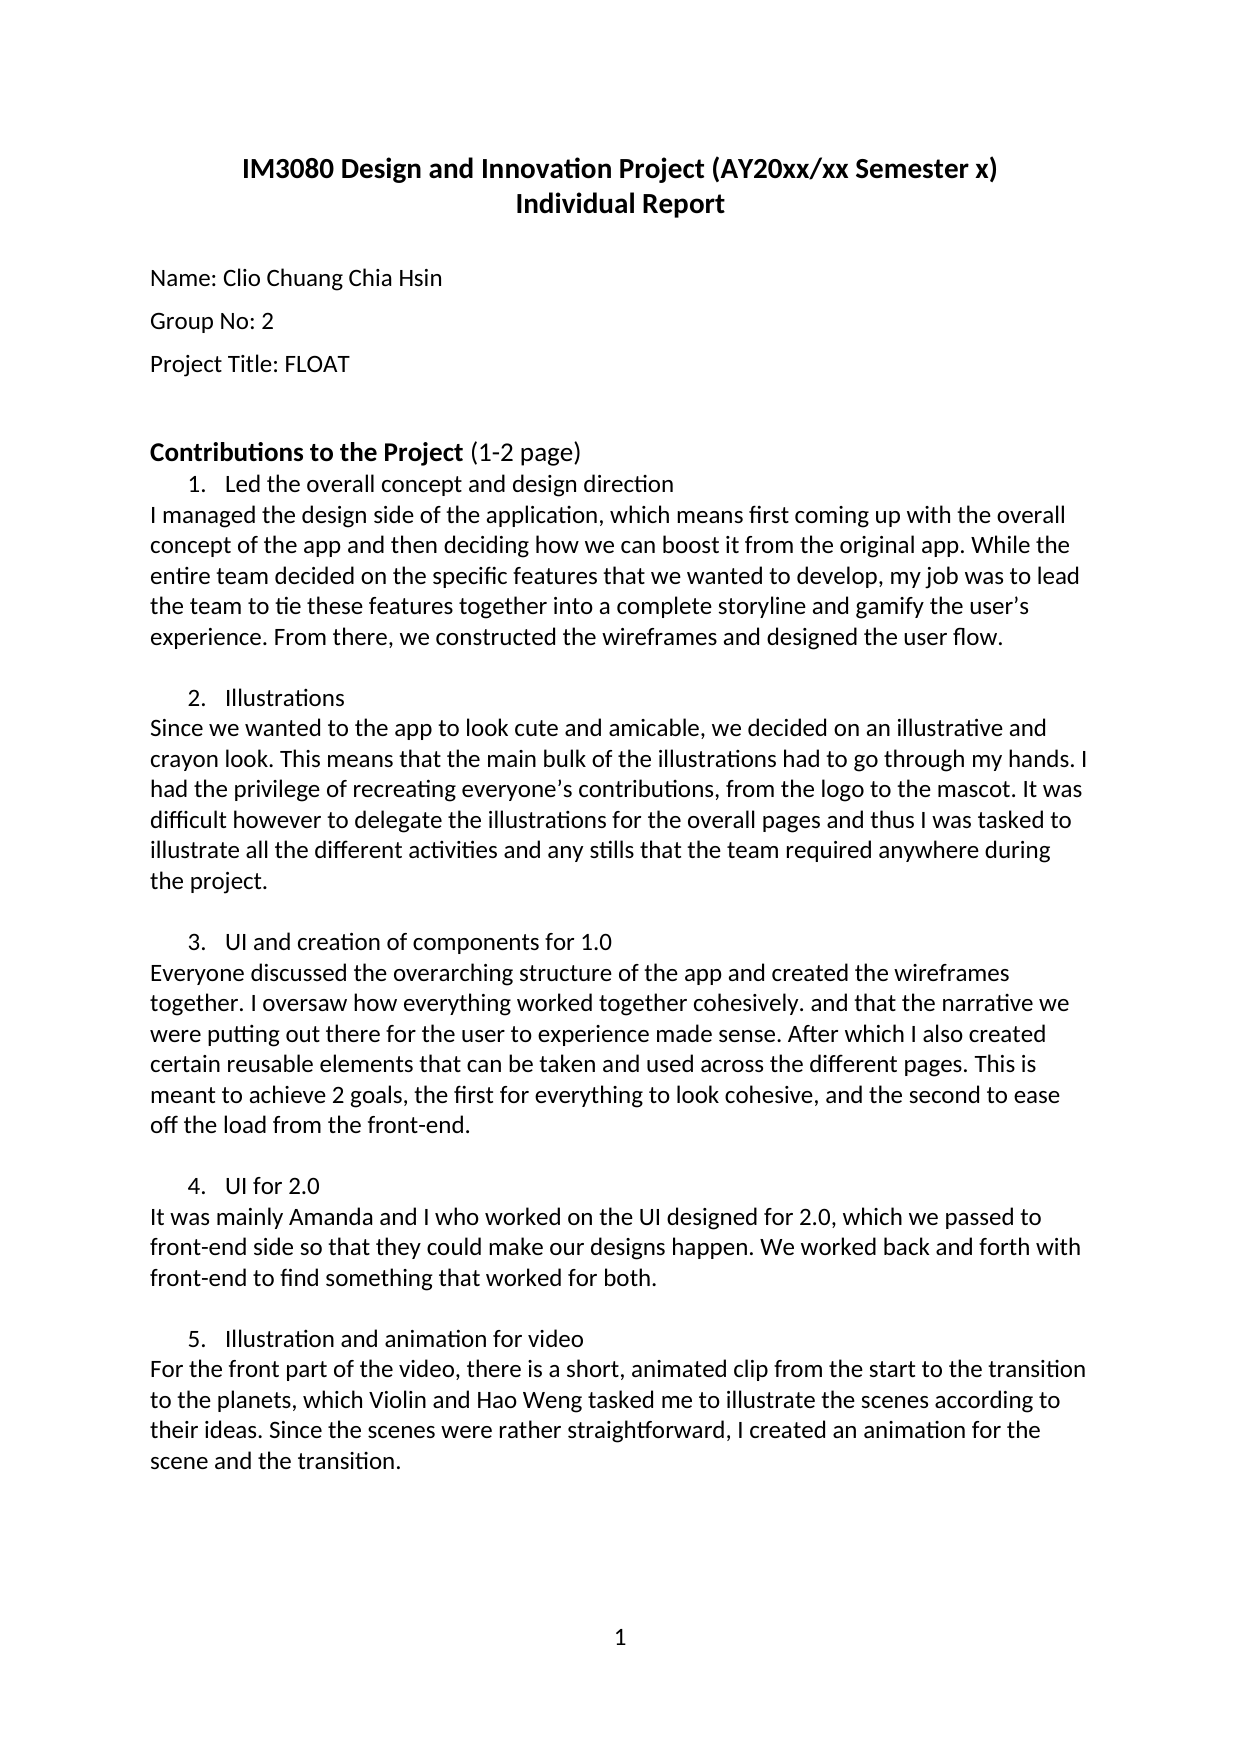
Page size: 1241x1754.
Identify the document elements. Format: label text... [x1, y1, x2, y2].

text Contributions to the Project (1-2 page) [150, 435, 1090, 468]
text Group No: 2 [150, 305, 1090, 336]
text Name: Clio Chuang Chia Hsin [150, 262, 1090, 293]
text Since we wanted to the app to look cute and amicable, we decided on an illustrative and crayon look. This means that the main bulk of the illustrations had to go through my hands. I had the privilege of recreating everyone’s contributions, from the logo to the mascot. It was difficult however to delegate the illustrations for the overall pages and thus I was tasked to illustrate all the different activities and any stills that the team required anywhere during the project. [150, 712, 1090, 896]
list Illustration and animation for video [187, 1323, 1090, 1353]
list Led the overall concept and design direction [187, 468, 1090, 499]
list Illustrations [187, 682, 1090, 712]
text I managed the design side of the application, which means first coming up with the overall concept of the app and then deciding how we can boost it from the original app. While the entire team decided on the specific features that we wanted to develop, my job was to lead the team to tie these features together into a complete storyline and gamify the user’s experience. From there, we constructed the wireframes and designed the user flow. [150, 499, 1090, 651]
text Everyone discussed the overarching structure of the app and created the wireframes together. I oversaw how everything worked together cohesively. and that the narrative we were putting out there for the user to experience made sense. After which I also created certain reusable elements that can be taken and used across the different pages. This is meant to achieve 2 goals, the first for everything to look cohesive, and the second to ease off the load from the front-end. [150, 957, 1090, 1140]
text IM3080 Design and Innovation Project (AY20xx/xx Semester x) [150, 150, 1090, 186]
text Individual Report [150, 186, 1090, 221]
list UI and creation of components for 1.0 [187, 926, 1090, 957]
text It was mainly Amanda and I who worked on the UI designed for 2.0, which we passed to front-end side so that they could make our designs happen. We worked back and forth with front-end to find something that worked for both. [150, 1201, 1090, 1292]
text Project Title: FLOAT [150, 348, 1090, 379]
text For the front part of the video, there is a short, animated clip from the start to the transition to the planets, which Violin and Hao Weng tasked me to illustrate the scenes according to their ideas. Since the scenes were rather straightforward, I created an animation for the scene and the transition. [150, 1353, 1090, 1476]
list UI for 2.0 [187, 1170, 1090, 1201]
